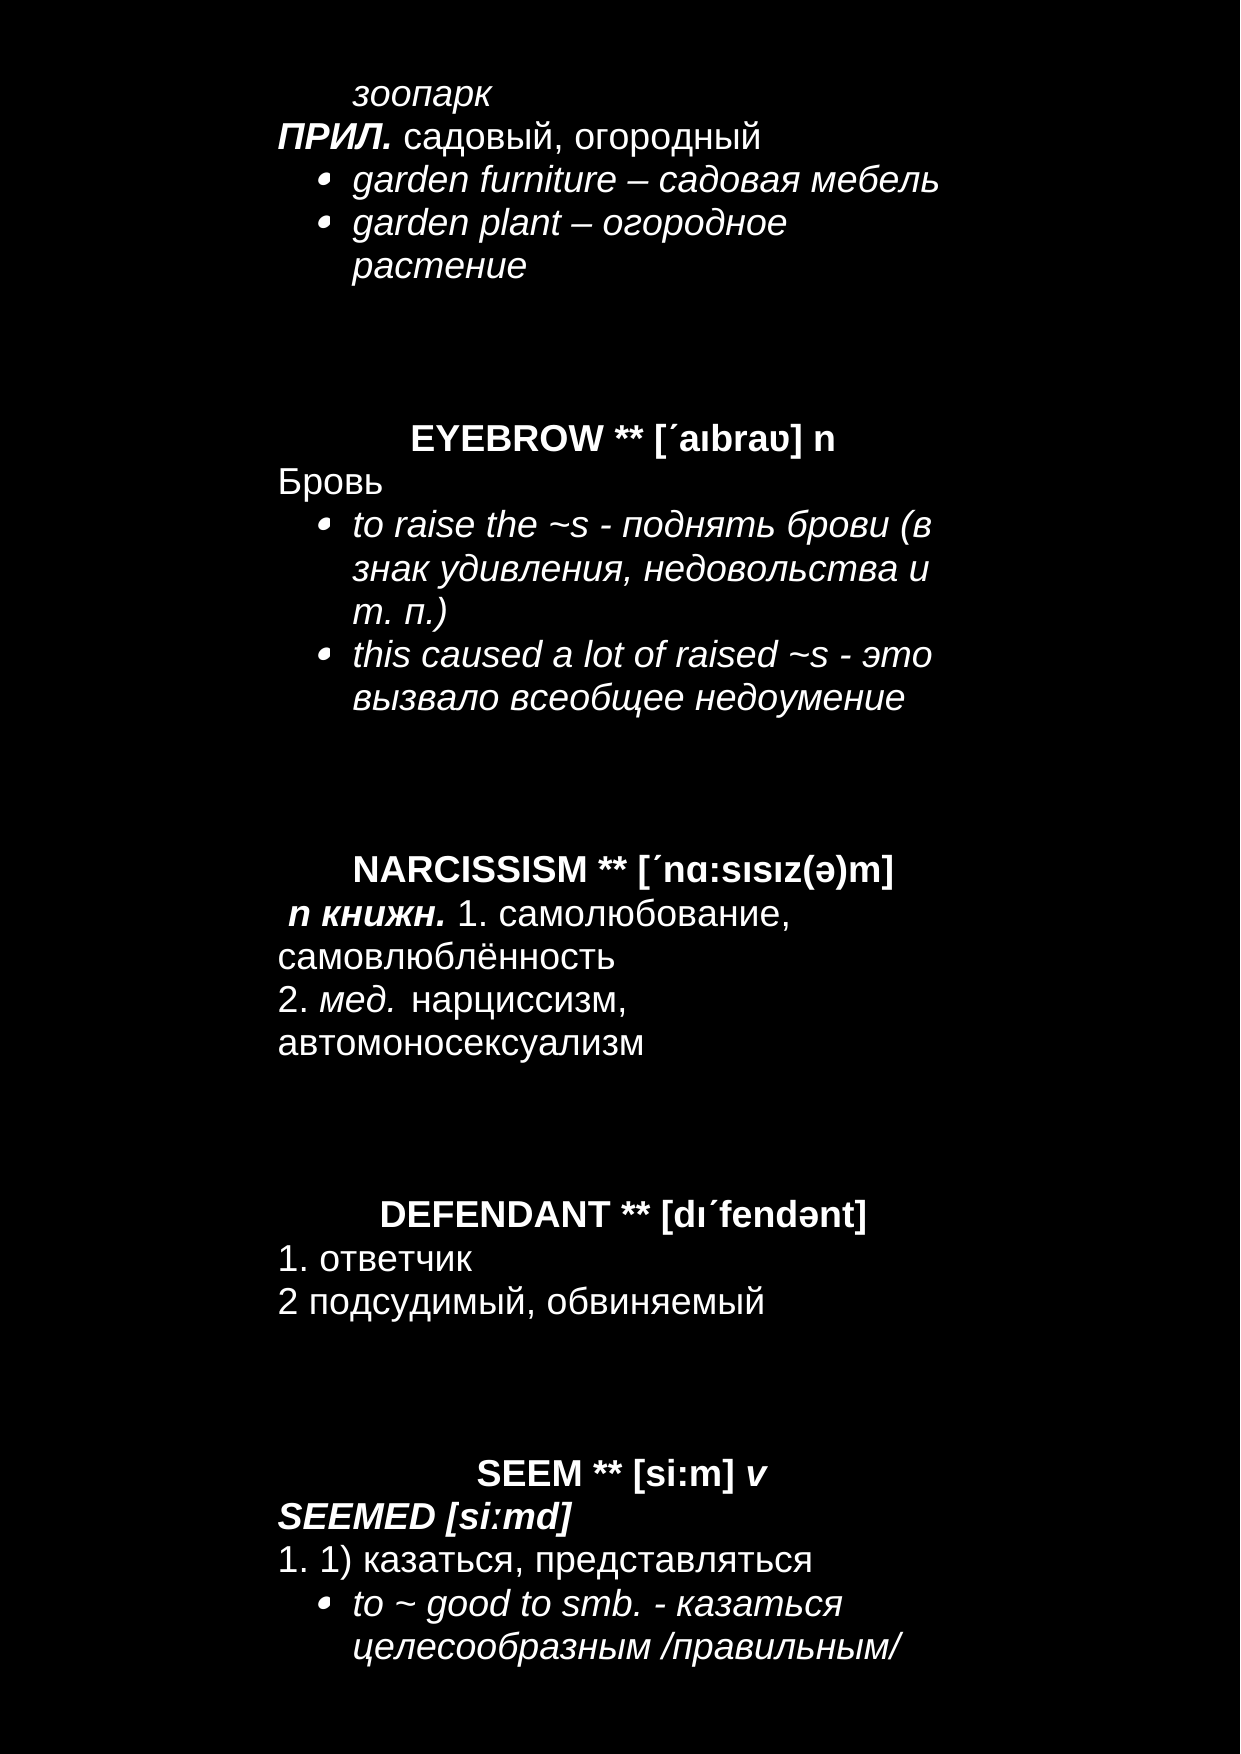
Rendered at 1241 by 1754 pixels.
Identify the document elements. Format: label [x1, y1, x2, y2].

table_header [270, 62, 976, 1676]
